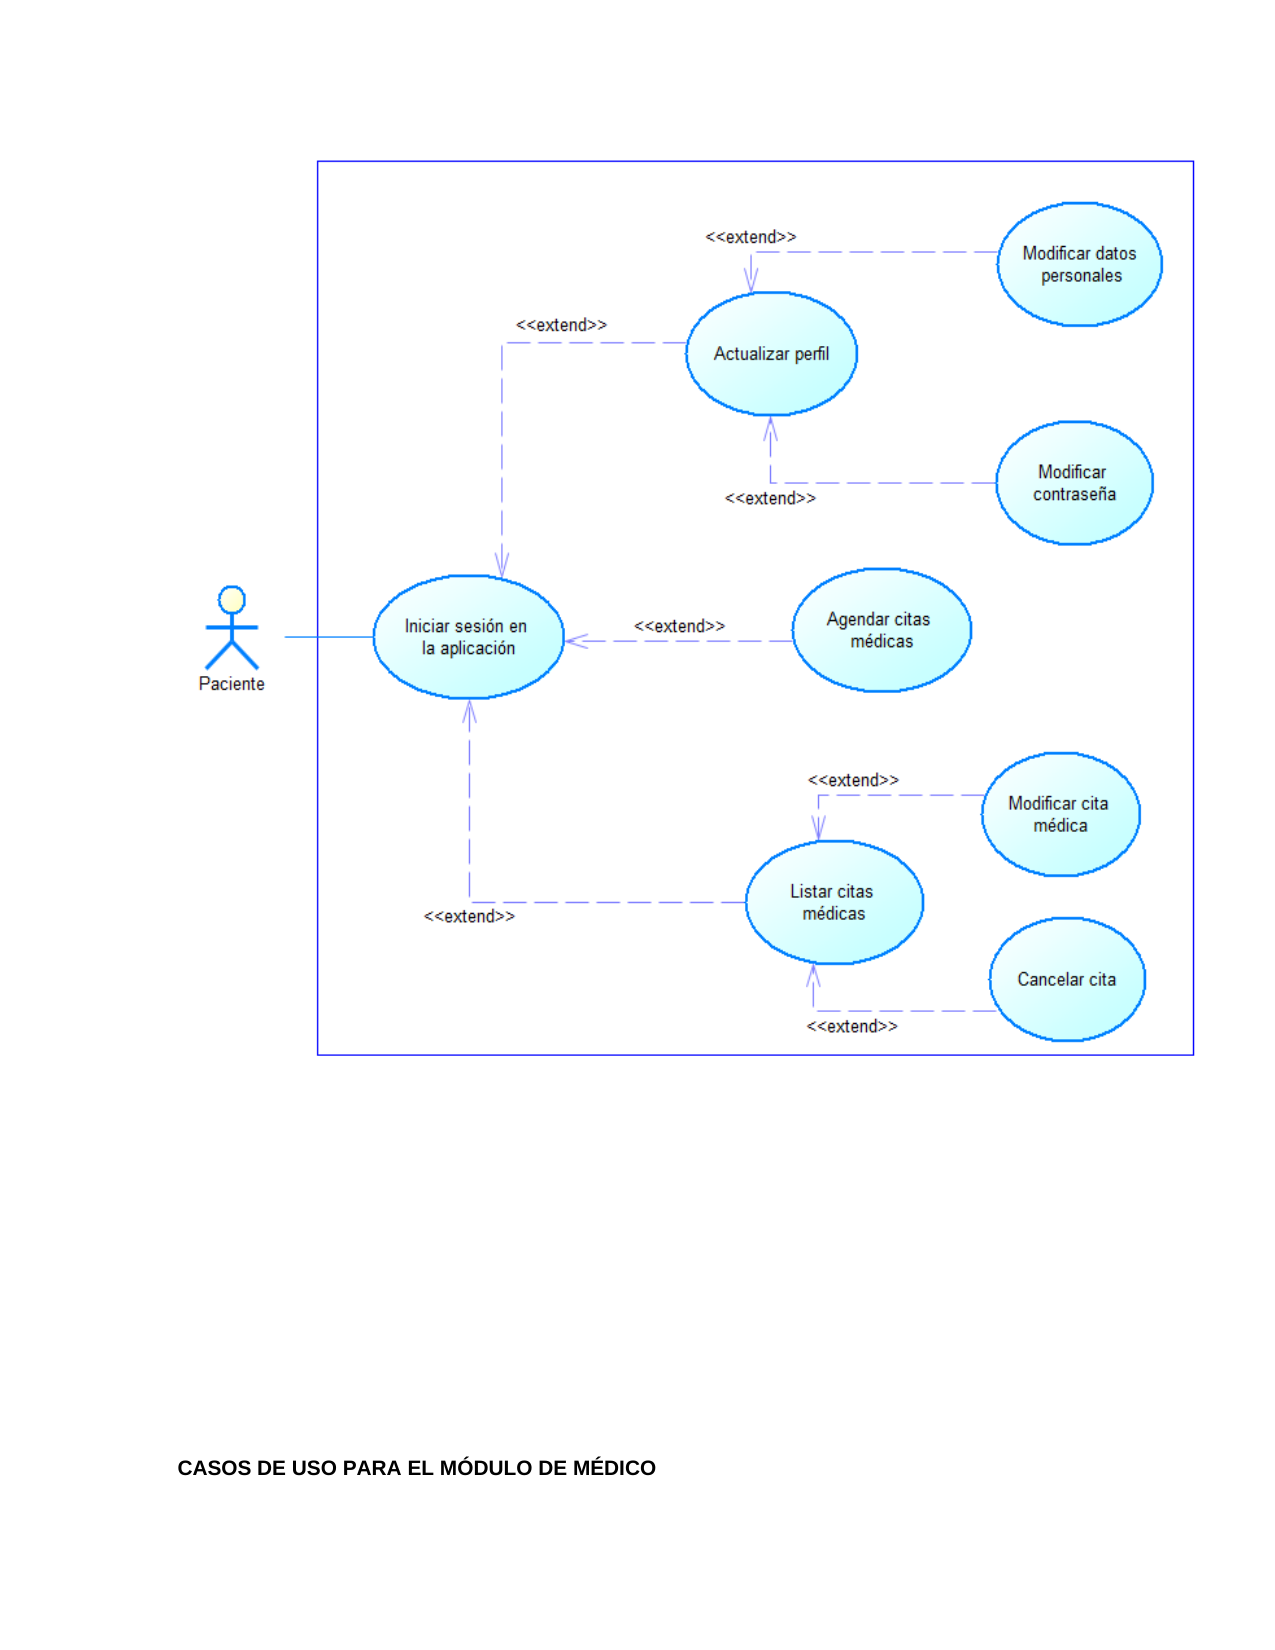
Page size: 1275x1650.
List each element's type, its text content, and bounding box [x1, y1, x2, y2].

picture [177, 147, 1206, 1067]
text CASOS DE USO PARA EL MÓDULO DE MÉDICO [177, 1456, 1098, 1480]
